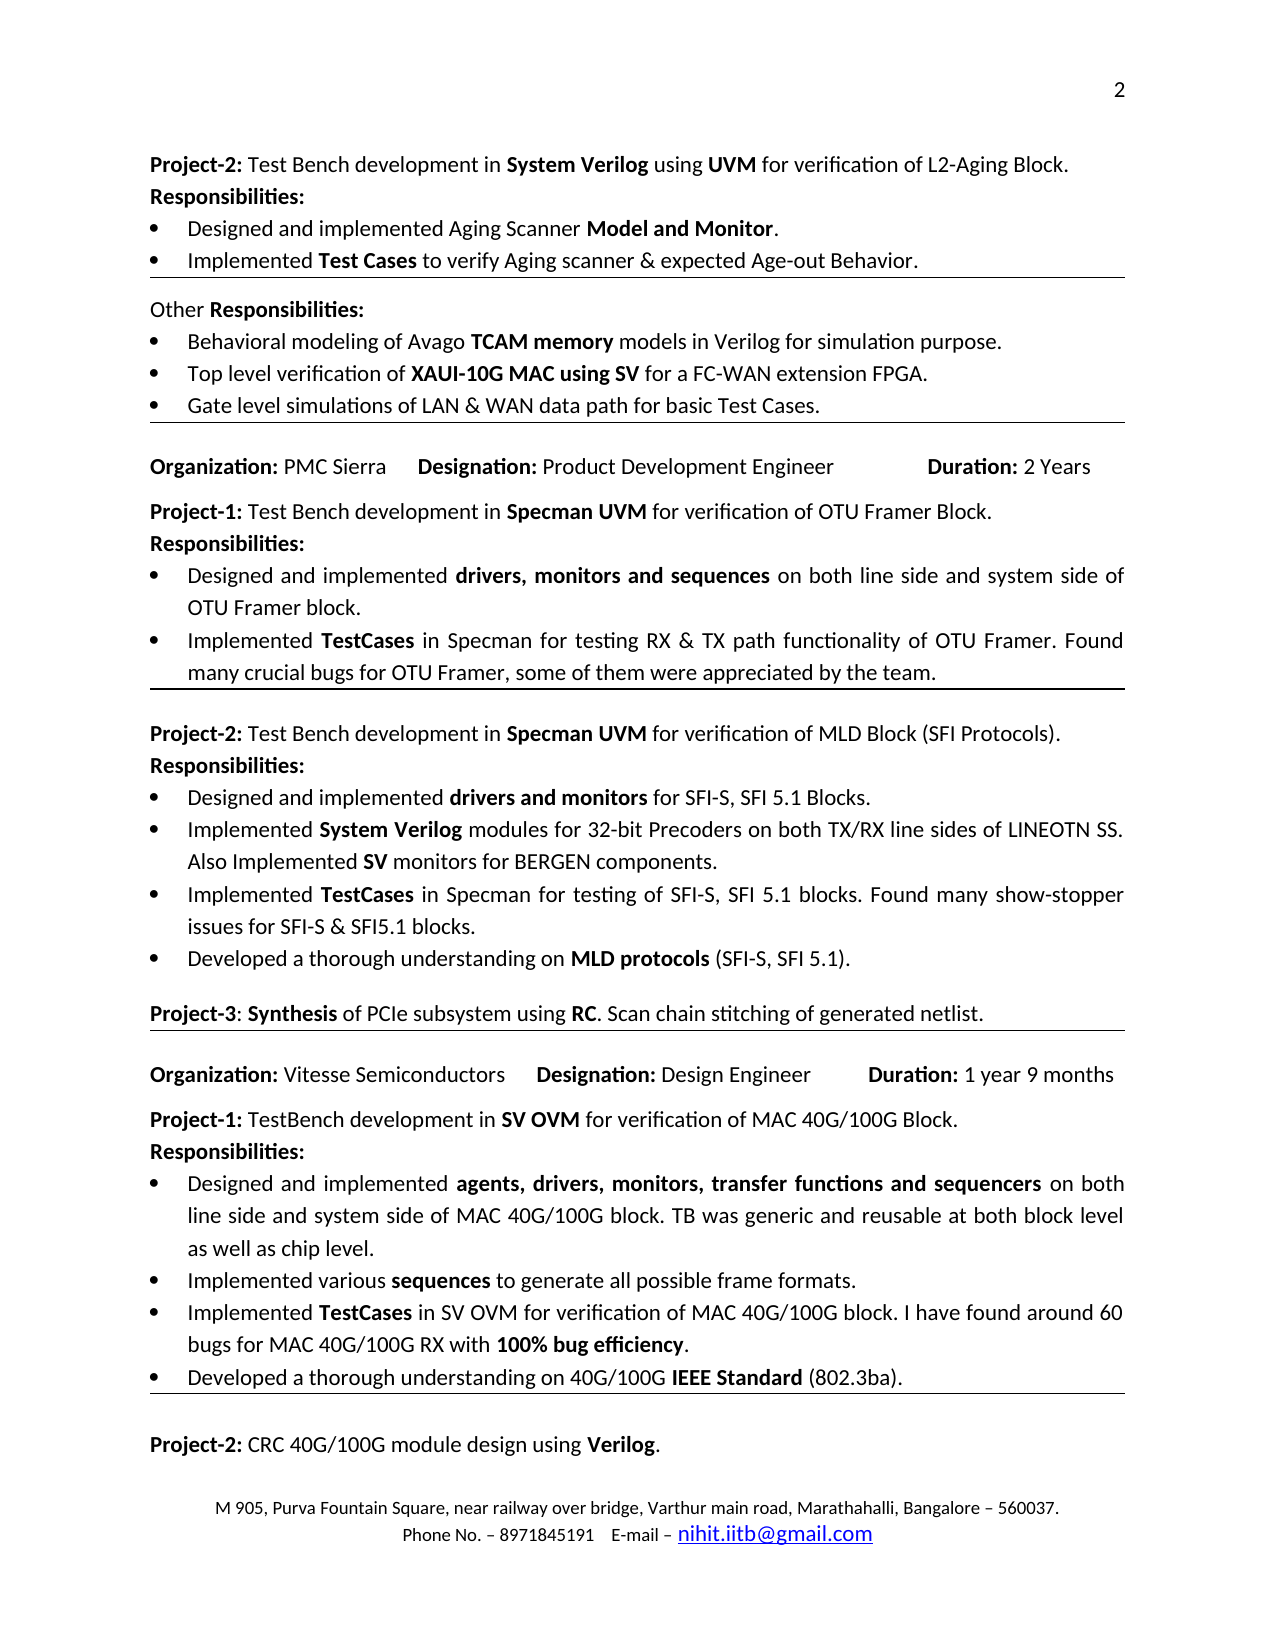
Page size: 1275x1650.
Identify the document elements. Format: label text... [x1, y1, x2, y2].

text Responsibilities: [150, 182, 1125, 210]
text Project-1: TestBench development in SV OVM for verification of MAC 40G/100G Block. [150, 1105, 1125, 1133]
list Developed a thorough understanding on MLD protocols (SFI-S, SFI 5.1). [150, 944, 1125, 972]
list Developed a thorough understanding on 40G/100G IEEE Standard (802.3ba). [150, 1363, 1125, 1393]
list Designed and implemented Aging Scanner Model and Monitor. [150, 214, 1125, 242]
text Project-2: CRC 40G/100G module design using Verilog. [150, 1431, 1125, 1459]
text Responsibilities: [150, 1137, 1125, 1165]
list Implemented Test Cases to verify Aging scanner & expected Age-out Behavior. [150, 247, 1125, 277]
list Top level verification of XAUI-10G MAC using SV for a FC-WAN extension FPGA. [150, 359, 1125, 387]
list Implemented System Verilog modules for 32-bit Precoders on both TX/RX line sides of LINEOTN SS. Also Implemented SV monitors for BERGEN components. [150, 815, 1125, 876]
list Behavioral modeling of Avago TCAM memory models in Verilog for simulation purpose. [150, 327, 1125, 355]
list Designed and implemented drivers and monitors for SFI-S, SFI 5.1 Blocks. [150, 783, 1125, 811]
list Other Responsibilities: [150, 295, 1125, 323]
list Project-3: Synthesis of PCIe subsystem using RC. Scan chain stitching of generated netlist. [150, 999, 1125, 1030]
text Responsibilities: [150, 529, 1125, 557]
text Project-2: Test Bench development in System Verilog using UVM for verification of L2-Aging Block. [150, 150, 1125, 178]
list Implemented TestCases in SV OVM for verification of MAC 40G/100G block. I have found around 60 bugs for MAC 40G/100G RX with 100% bug efficiency. [150, 1298, 1125, 1358]
list Designed and implemented agents, drivers, monitors, transfer functions and sequencers on both line side and system side of MAC 40G/100G block. TB was generic and reusable at both block level as well as chip level. [150, 1169, 1125, 1262]
text Project-2: Test Bench development in Specman UVM for verification of MLD Block (SFI Protocols). [150, 719, 1125, 747]
text Responsibilities: [150, 751, 1125, 779]
text Organization: PMC Sierra Designation: Product Development Engineer Duration: 2 Years [150, 452, 1125, 480]
list Designed and implemented drivers, monitors and sequences on both line side and system side of OTU Framer block. [150, 561, 1125, 622]
text Organization: Vitesse Semiconductors Designation: Design Engineer Duration: 1 year 9 months [150, 1060, 1125, 1088]
list Implemented various sequences to generate all possible frame formats. [150, 1266, 1125, 1294]
text Project-1: Test Bench development in Specman UVM for verification of OTU Framer Block. [150, 497, 1125, 525]
list Implemented TestCases in Specman for testing RX & TX path functionality of OTU Framer. Found many crucial bugs for OTU Framer, some of them were appreciated by the team. [150, 626, 1125, 688]
list Implemented TestCases in Specman for testing of SFI-S, SFI 5.1 blocks. Found many show-stopper issues for SFI-S & SFI5.1 blocks. [150, 880, 1125, 940]
list Gate level simulations of LAN & WAN data path for basic Test Cases. [150, 391, 1125, 422]
